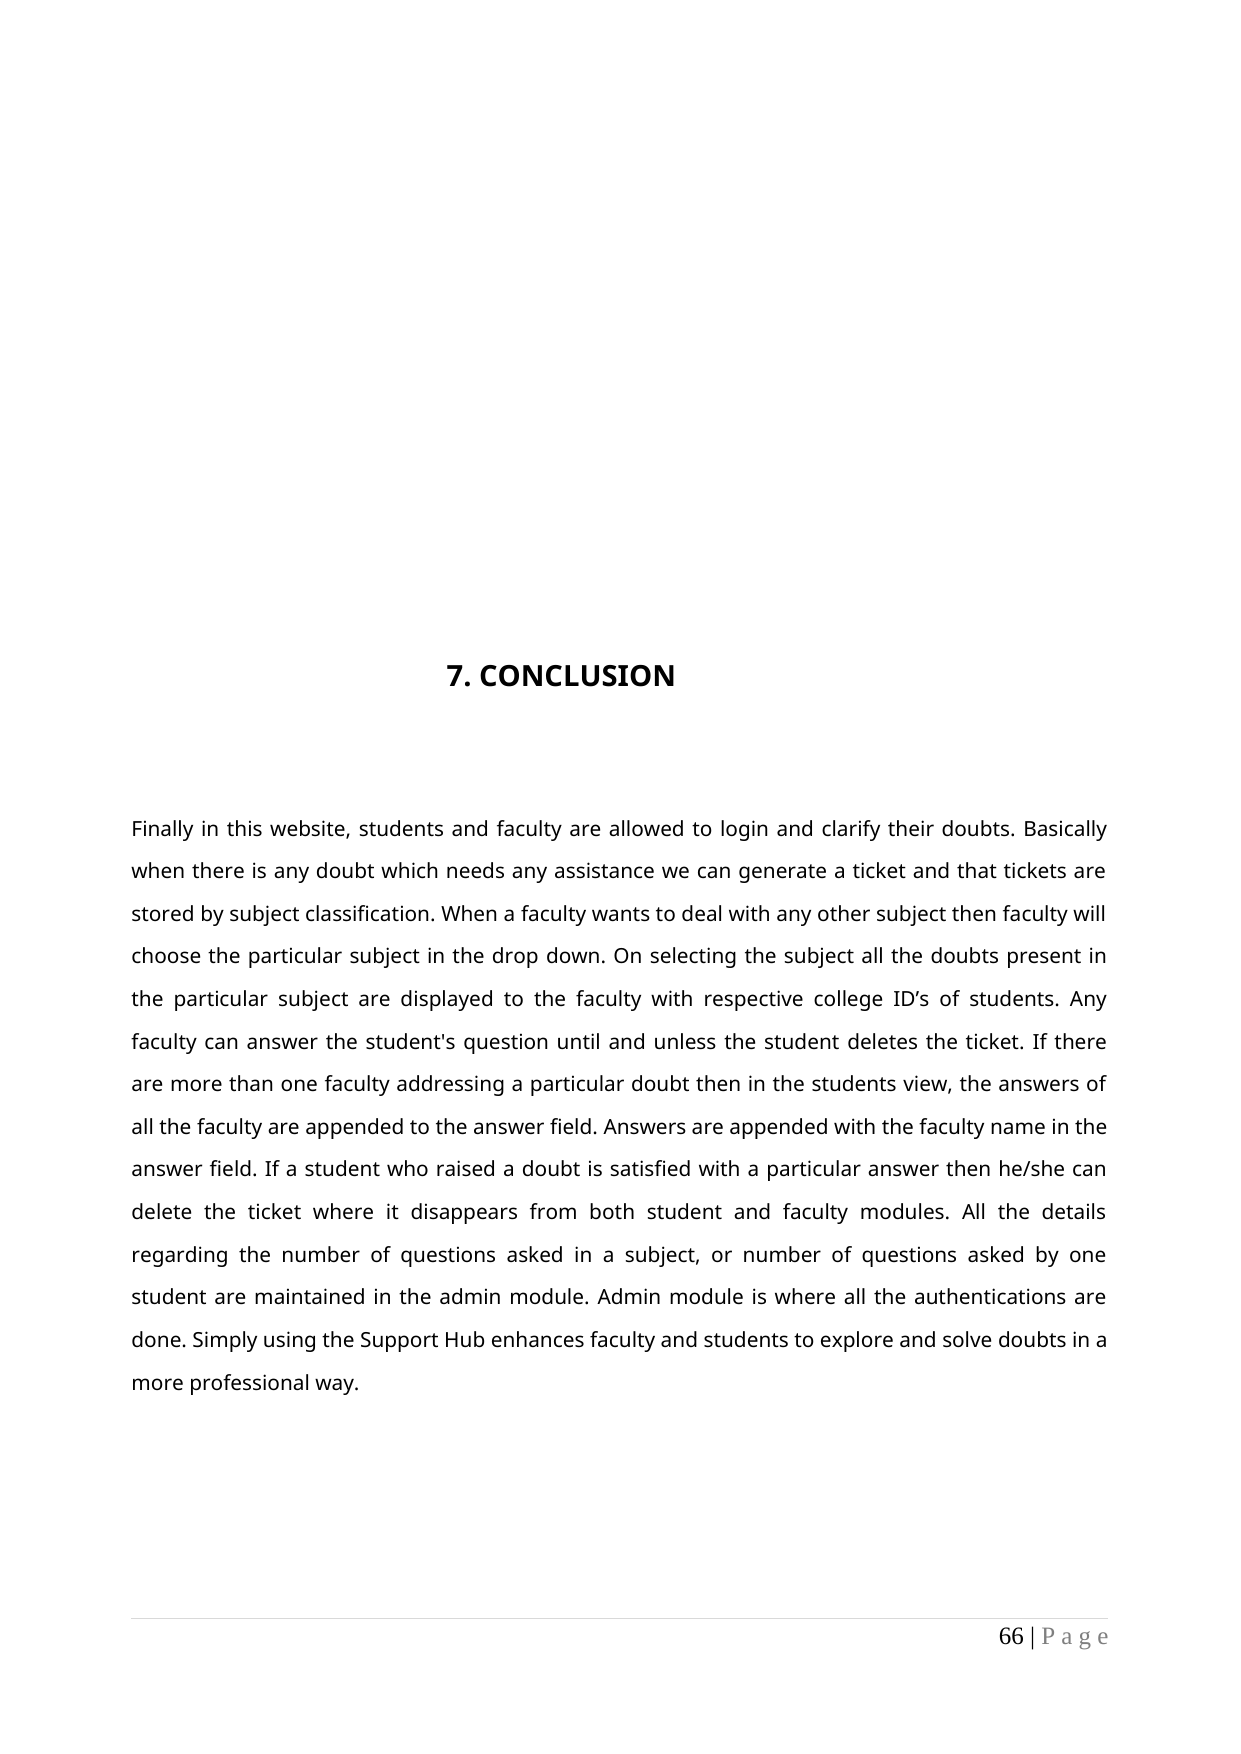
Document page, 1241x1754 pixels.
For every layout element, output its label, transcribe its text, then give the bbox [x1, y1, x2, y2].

text 7. CONCLUSION [431, 655, 1108, 695]
text Finally in this website, students and faculty are allowed to login and clarify their doubts. Basically when there is any doubt which needs any assistance we can generate a ticket and that tickets are stored by subject classification. When a faculty wants to deal with any other subject then faculty will choose the particular subject in the drop down. On selecting the subject all the doubts present in the particular subject are displayed to the faculty with respective college ID’s of students. Any faculty can answer the student's question until and unless the student deletes the ticket. If there are more than one faculty addressing a particular doubt then in the students view, the answers of all the faculty are appended to the answer field. Answers are appended with the faculty name in the answer field. If a student who raised a doubt is satisfied with a particular answer then he/she can delete the ticket where it disappears from both student and faculty modules. All the details regarding the number of questions asked in a subject, or number of questions asked by one student are maintained in the admin module. Admin module is where all the authentications are done. Simply using the Support Hub enhances faculty and students to explore and solve doubts in a more professional way. [131, 814, 1108, 1396]
